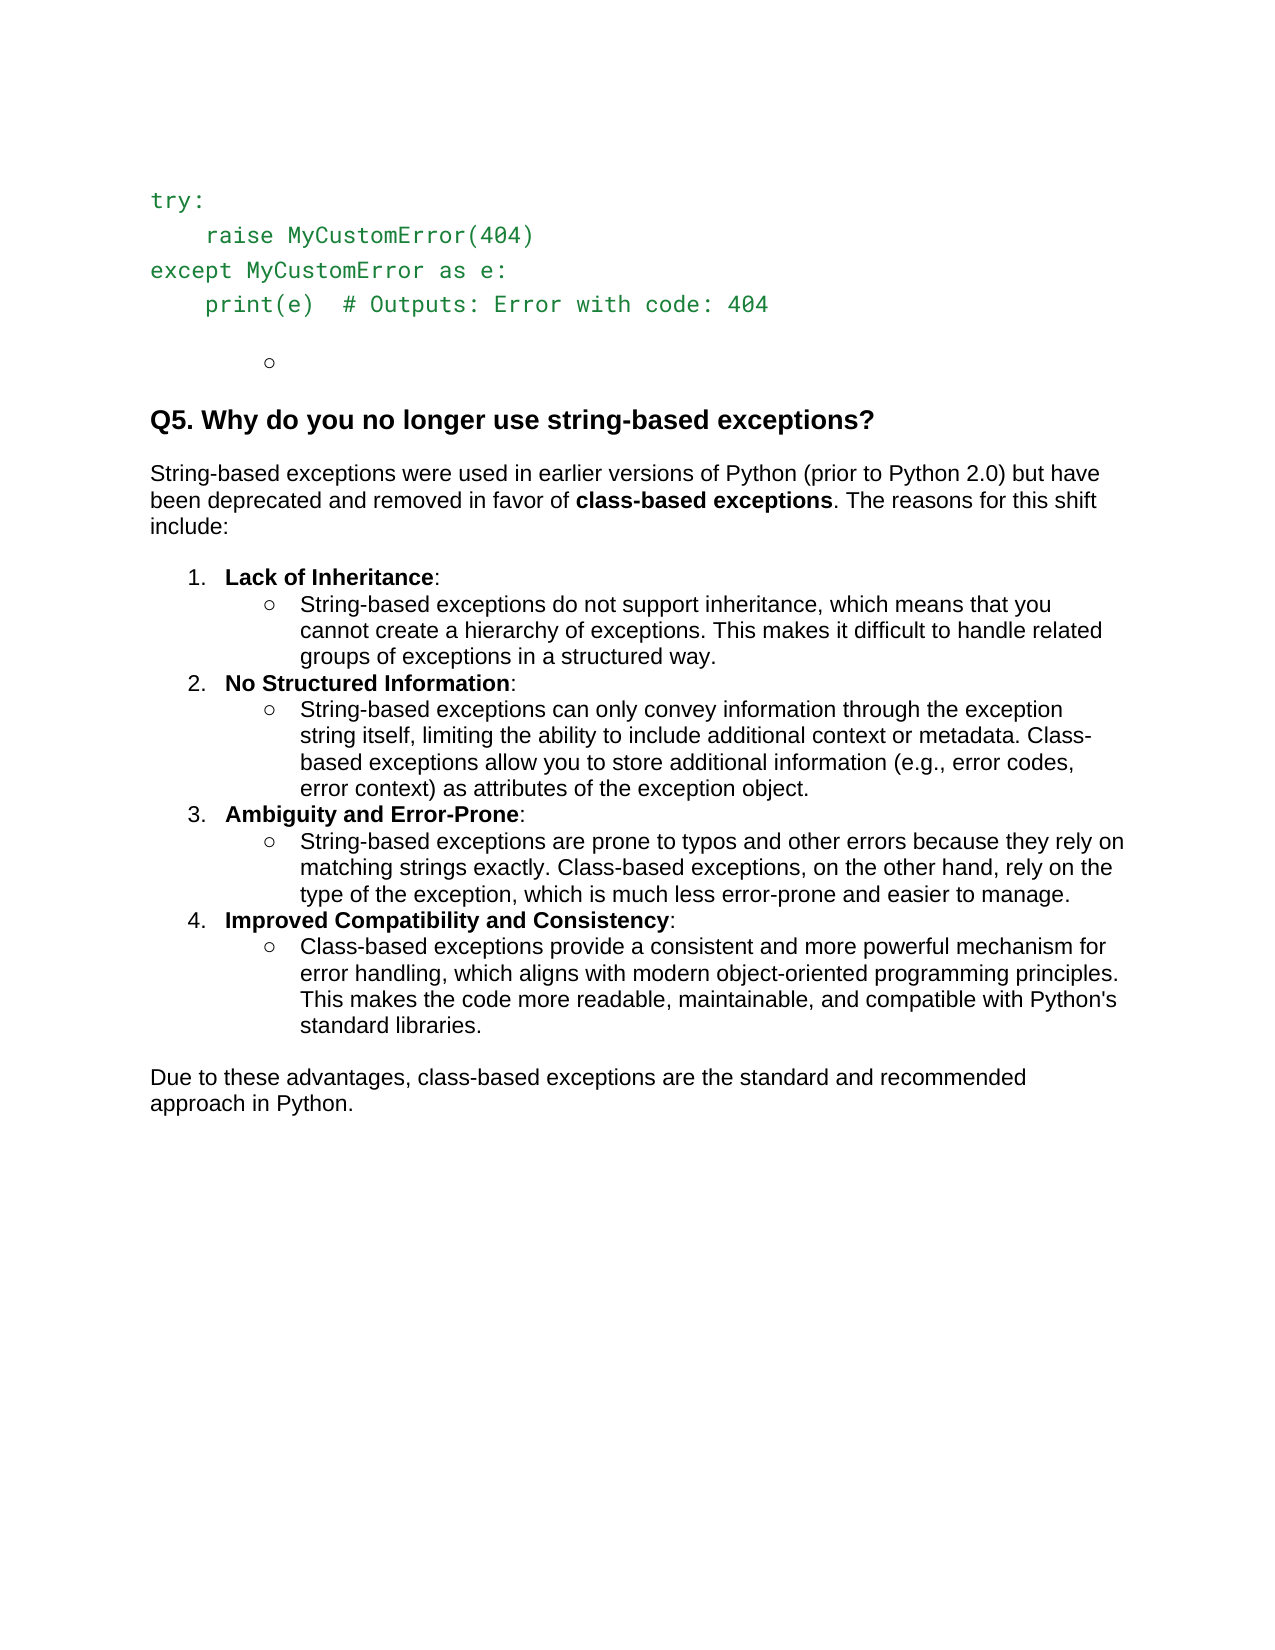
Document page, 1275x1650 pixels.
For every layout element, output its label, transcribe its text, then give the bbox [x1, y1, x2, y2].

text String-based exceptions were used in earlier versions of Python (prior to Python 2.0) but have been deprecated and removed in favor of class-based exceptions. The reasons for this shift include: [150, 460, 1125, 539]
list Lack of Inheritance: [187, 564, 1125, 591]
list Ambiguity and Error-Prone: [187, 801, 1125, 828]
list Improved Compatibility and Consistency: [187, 907, 1125, 933]
list Class-based exceptions provide a consistent and more powerful mechanism for error handling, which aligns with modern object-oriented programming principles. This makes the code more readable, maintainable, and compatible with Python's standard libraries. [262, 933, 1125, 1039]
list String-based exceptions do not support inheritance, which means that you cannot create a hierarchy of exceptions. This makes it difficult to handle related groups of exceptions in a structured way. [262, 591, 1125, 670]
list String-based exceptions are prone to typos and other errors because they rely on matching strings exactly. Class-based exceptions, on the other hand, rely on the type of the exception, which is much less error-prone and easier to manage. [262, 828, 1125, 907]
text raise MyCustomError(404) [150, 219, 1125, 249]
list No Structured Information: [187, 670, 1125, 696]
subtitle Q5. Why do you no longer use string-based exceptions? [150, 404, 1125, 435]
list String-based exceptions can only convey information through the exception string itself, limiting the ability to include additional context or metadata. Class-based exceptions allow you to store additional information (e.g., error codes, error context) as attributes of the exception object. [262, 696, 1125, 801]
text try: [150, 185, 1125, 215]
text print(e) # Outputs: Error with code: 404 [150, 289, 1125, 319]
text except MyCustomError as e: [150, 254, 1125, 284]
text Due to these advantages, class-based exceptions are the standard and recommended approach in Python. [150, 1064, 1125, 1116]
